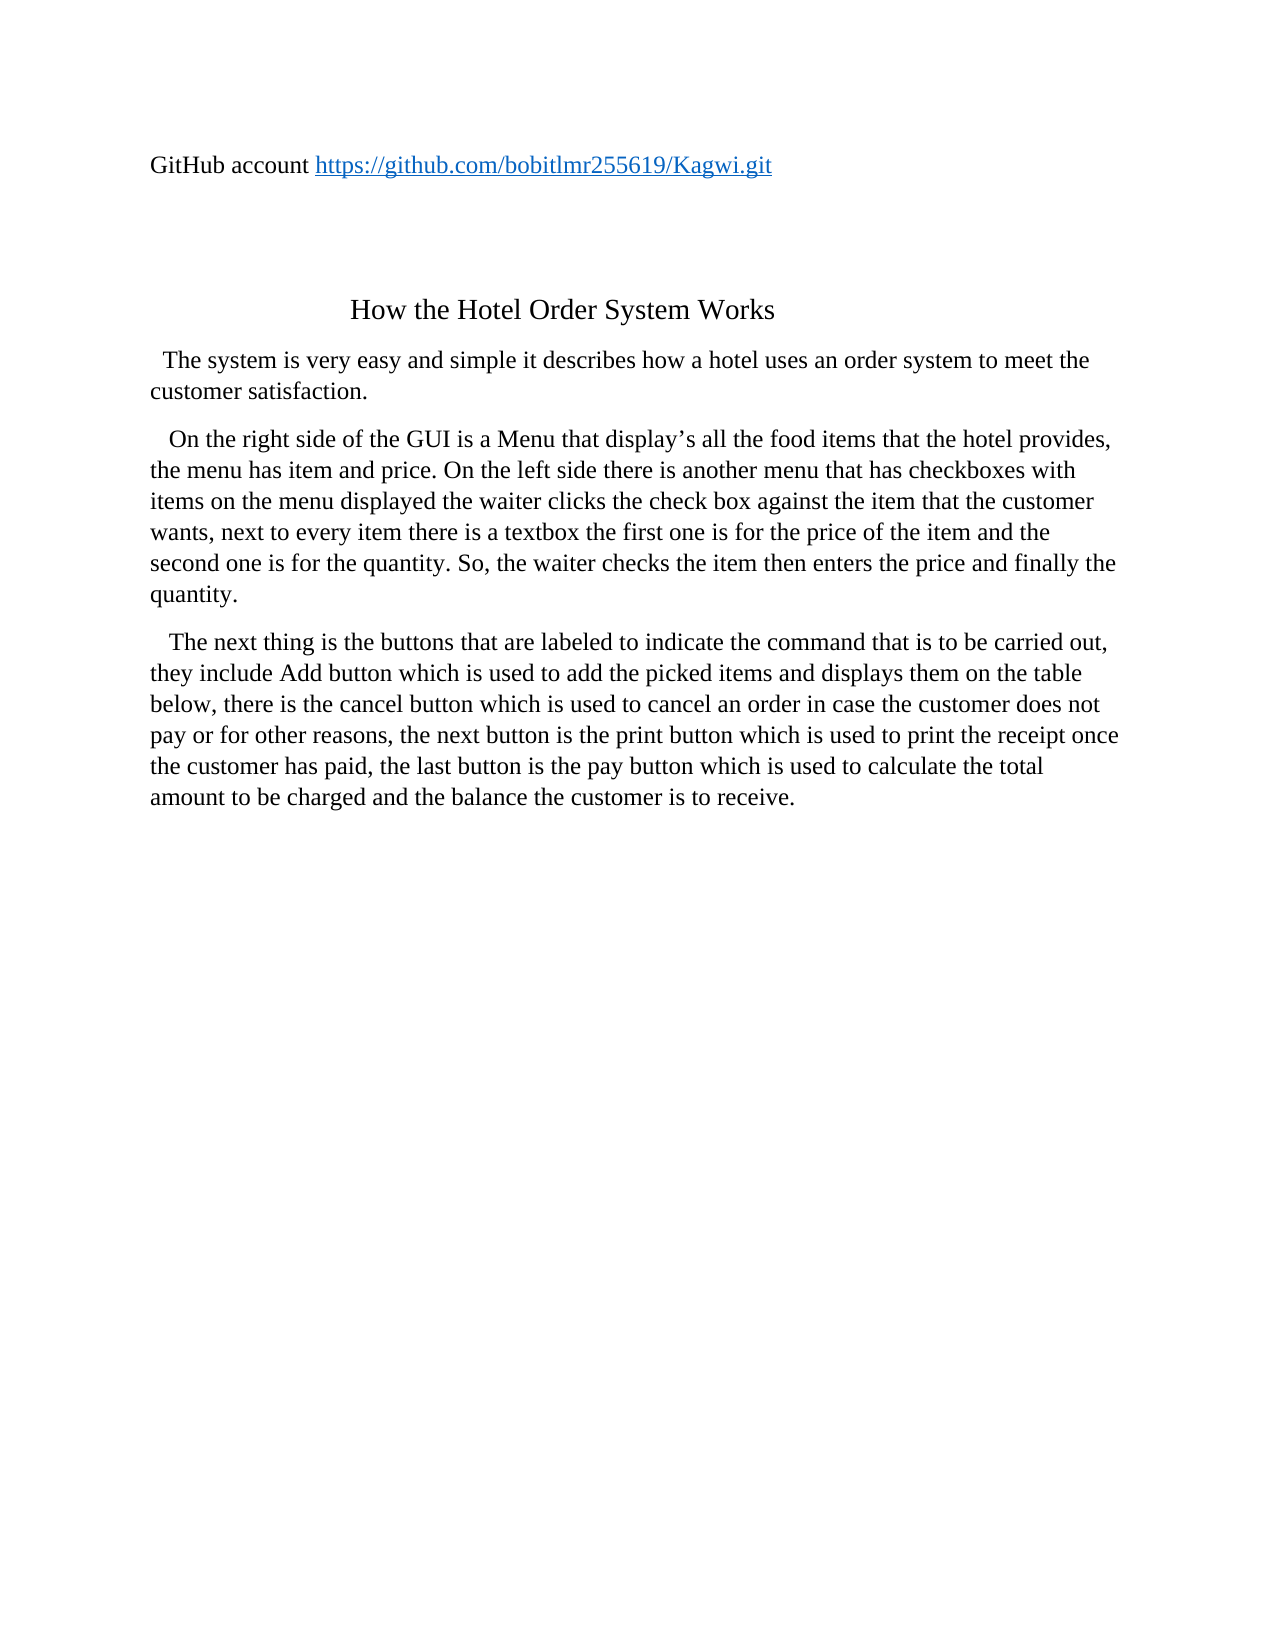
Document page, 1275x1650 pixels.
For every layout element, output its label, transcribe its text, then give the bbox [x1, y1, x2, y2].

text GitHub account https://github.com/bobitlmr255619/Kagwi.git [150, 150, 1125, 179]
text The next thing is the buttons that are labeled to indicate the command that is to be carried out, they include Add button which is used to add the picked items and displays them on the table below, there is the cancel button which is used to cancel an order in case the customer does not pay or for other reasons, the next button is the print button which is used to print the receipt once the customer has paid, the last button is the pay button which is used to calculate the total amount to be charged and the balance the customer is to receive. [150, 627, 1125, 811]
text The system is very easy and simple it describes how a hotel uses an order system to meet the customer satisfaction. [150, 345, 1125, 405]
text How the Hotel Order System Works [150, 292, 1125, 326]
text On the right side of the GUI is a Menu that display’s all the food items that the hotel provides, the menu has item and price. On the left side there is another menu that has checkboxes with items on the menu displayed the waiter clicks the check box against the item that the customer wants, next to every item there is a textbox the first one is for the price of the item and the second one is for the quantity. So, the waiter checks the item then enters the price and finally the quantity. [150, 424, 1125, 608]
